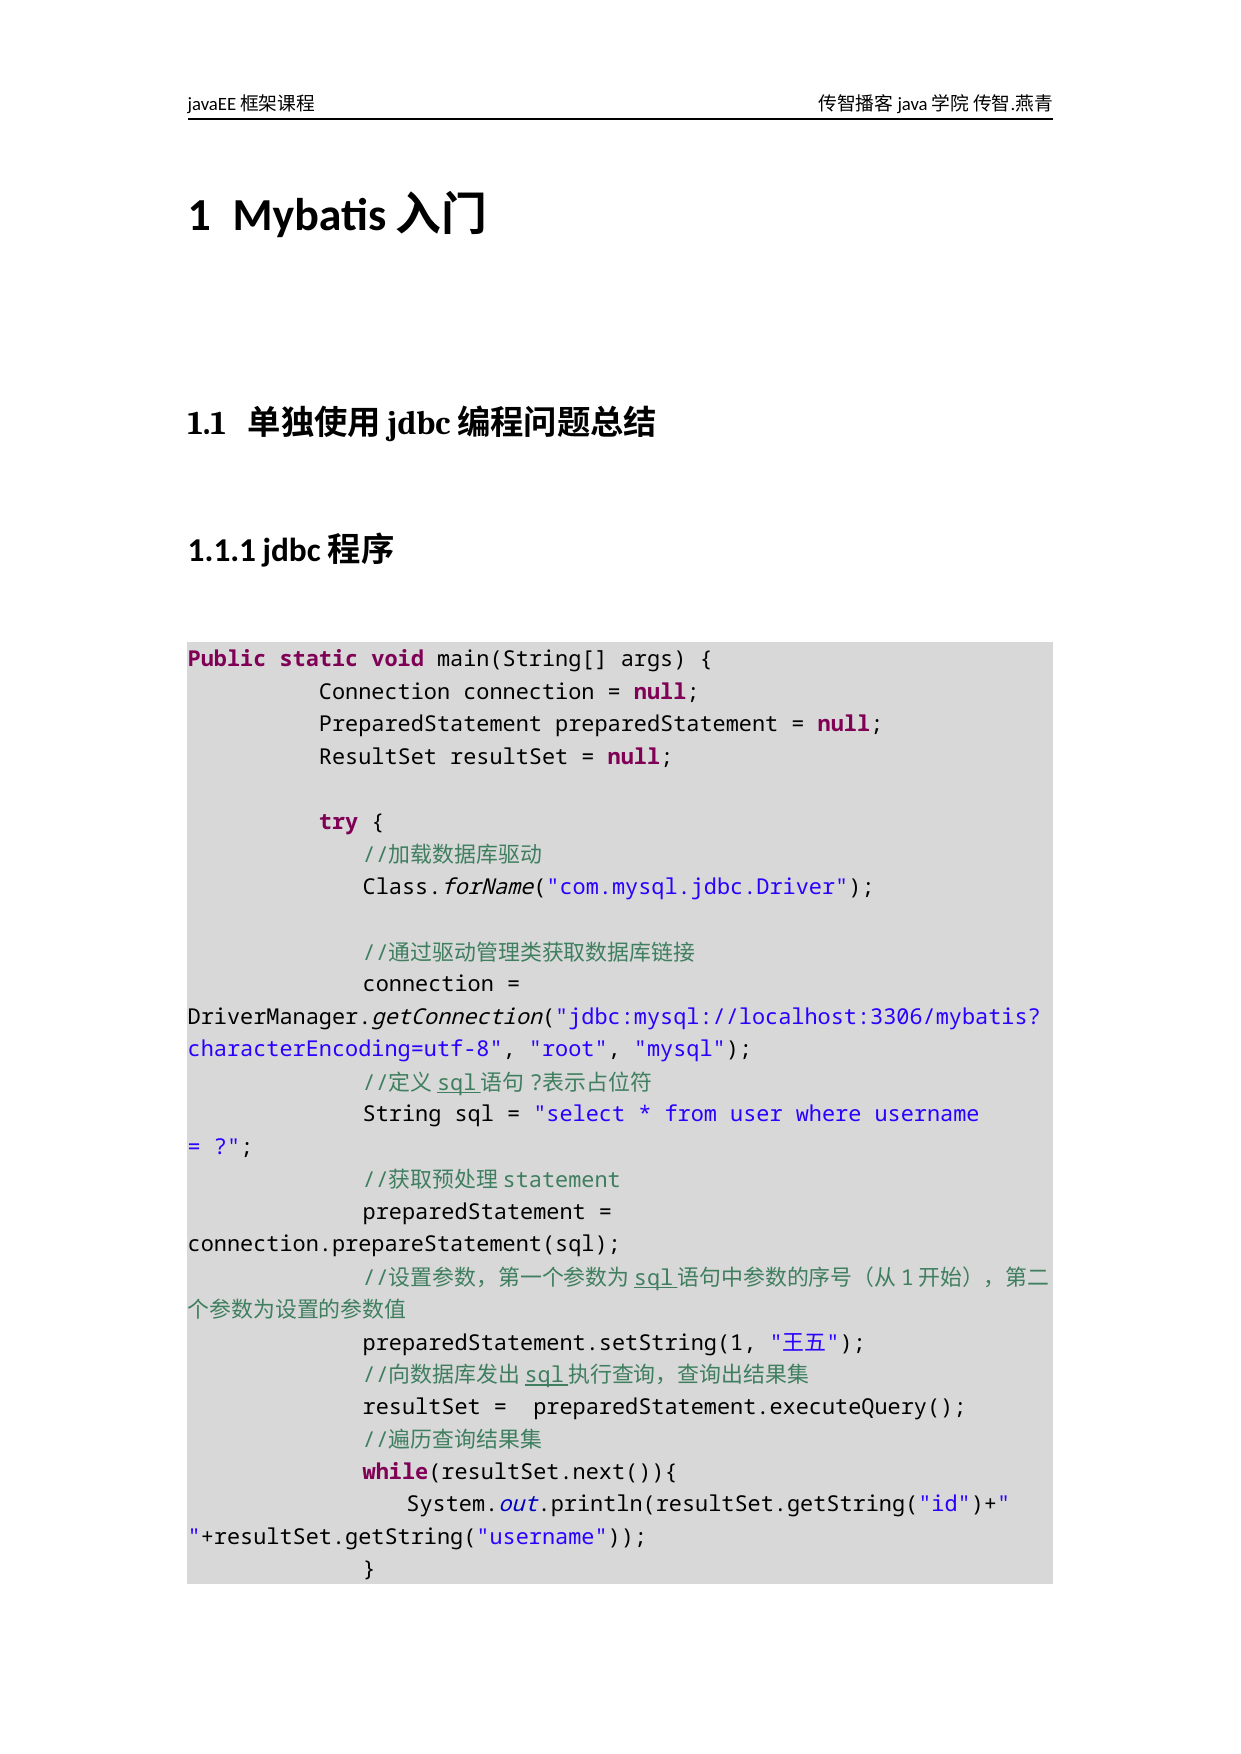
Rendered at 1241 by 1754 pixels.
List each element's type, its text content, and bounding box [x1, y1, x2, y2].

text preparedStatement = connection.prepareStatement(sql); [187, 1194, 1053, 1259]
text //遍历查询结果集 [187, 1422, 1053, 1454]
subtitle 单独使用jdbc编程问题总结 [187, 387, 1053, 452]
text while(resultSet.next()){ [187, 1454, 1053, 1487]
text //向数据库发出sql执行查询，查询出结果集 [187, 1357, 1053, 1389]
text String sql = "select * from user where username = ?"; [187, 1097, 1053, 1162]
text Connection connection = null; [187, 674, 1053, 707]
text ResultSet resultSet = null; [187, 739, 1053, 772]
text connection = DriverManager.getConnection("jdbc:mysql://localhost:3306/mybatis?characterEncoding=utf-8", "root", "mysql"); [187, 967, 1053, 1064]
subtitle Mybatis入门 [187, 162, 1053, 259]
text resultSet = preparedStatement.executeQuery(); [187, 1389, 1053, 1422]
text //获取预处理statement [187, 1162, 1053, 1194]
text Class.forName("com.mysql.jdbc.Driver"); [187, 869, 1053, 902]
text System.out.println(resultSet.getString("id")+" "+resultSet.getString("username")); [187, 1487, 1053, 1552]
text //通过驱动管理类获取数据库链接 [187, 934, 1053, 967]
text //设置参数，第一个参数为sql语句中参数的序号（从1开始），第二个参数为设置的参数值 [187, 1259, 1053, 1324]
text } [187, 1552, 1053, 1584]
text //加载数据库驱动 [187, 837, 1053, 869]
text //定义sql语句 ?表示占位符 [187, 1064, 1053, 1097]
text try { [187, 804, 1053, 837]
subtitle jdbc程序 [187, 514, 1053, 579]
text preparedStatement.setString(1, "王五"); [187, 1324, 1053, 1357]
text Public static void main(String[] args) { [187, 642, 1053, 674]
text PreparedStatement preparedStatement = null; [187, 707, 1053, 739]
